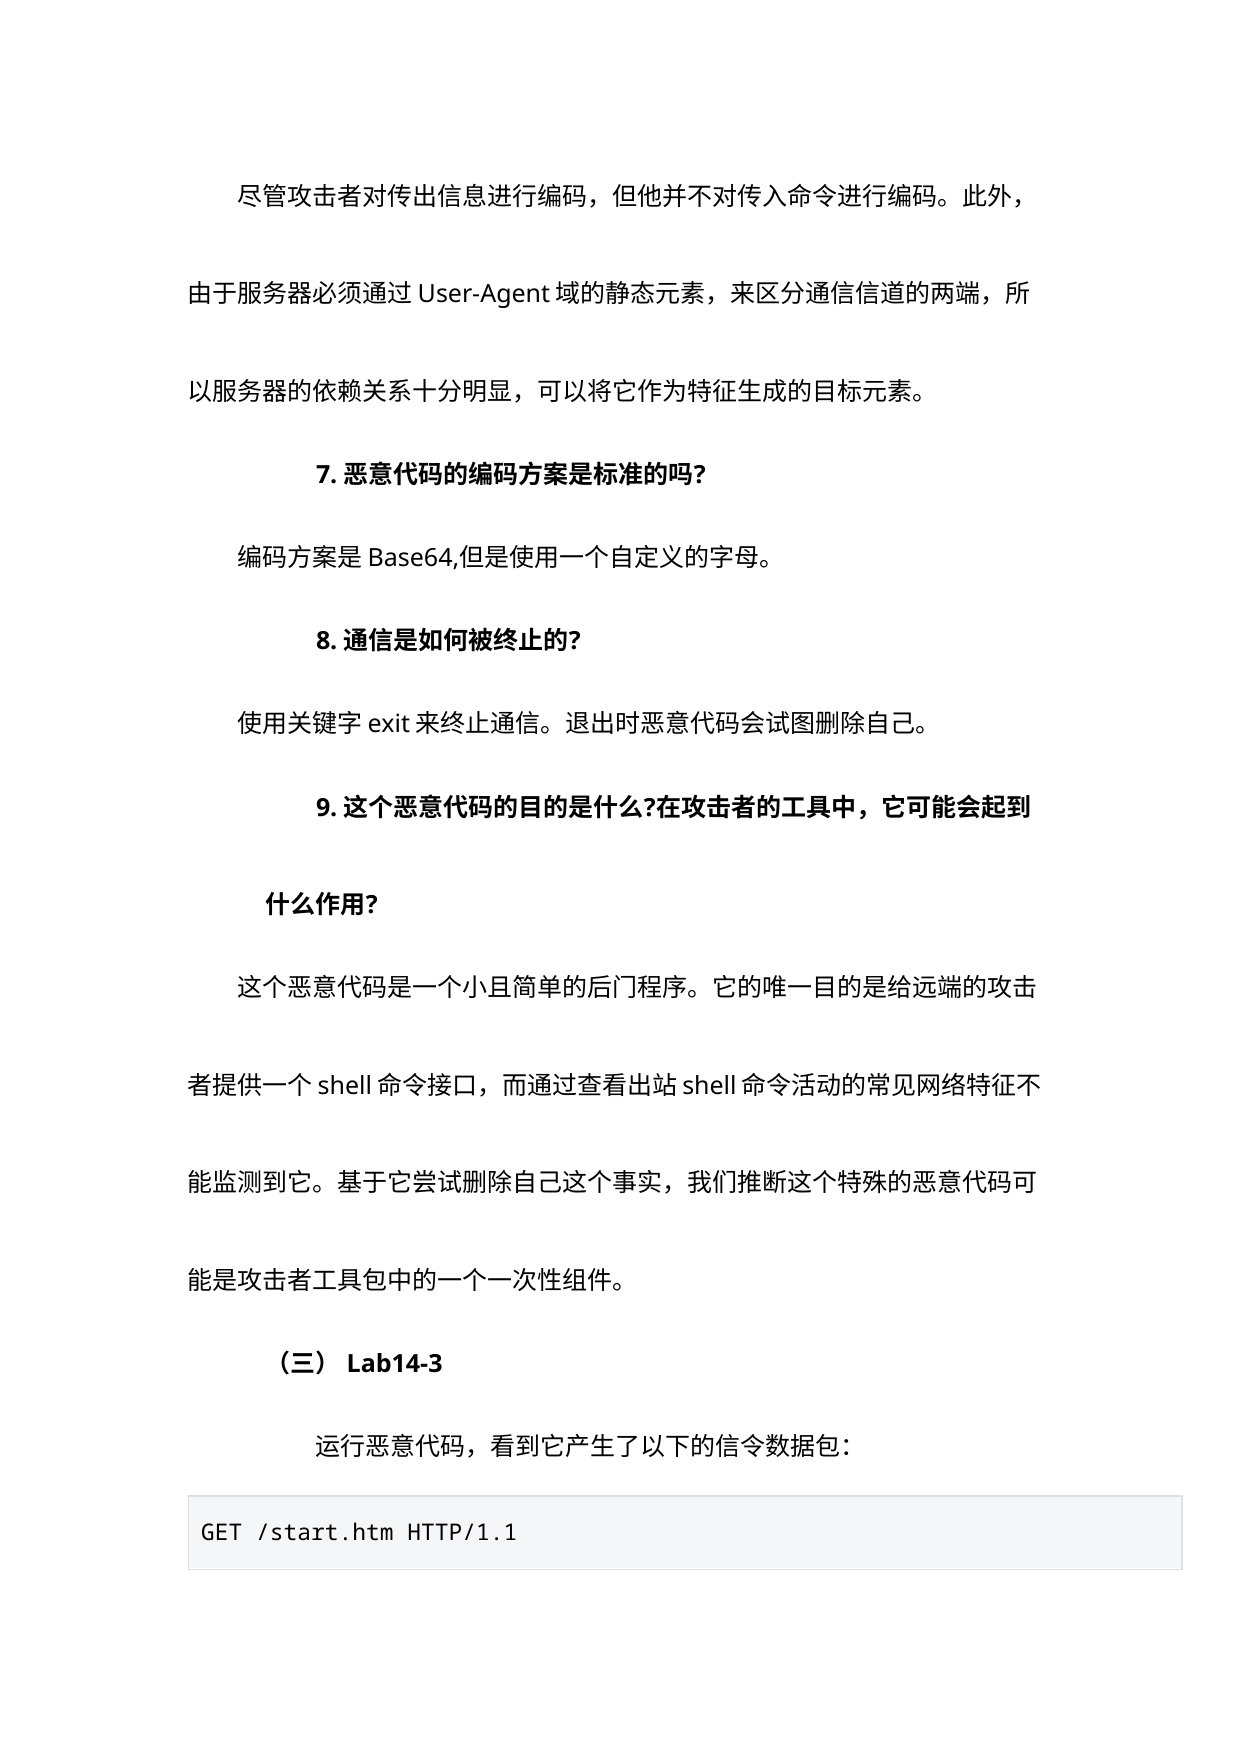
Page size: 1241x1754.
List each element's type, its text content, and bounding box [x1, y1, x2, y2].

list 编码方案是Base64,但是使用一个自定义的字母。 [187, 523, 1053, 588]
list 运行恶意代码，看到它产生了以下的信令数据包： [266, 1412, 1053, 1477]
list Lab14-3 [266, 1329, 1053, 1394]
list 使用关键字exit来终止通信。退出时恶意代码会试图删除自己。 [187, 689, 1053, 754]
list 恶意代码的编码方案是标准的吗? [266, 440, 1053, 505]
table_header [189, 1497, 1181, 1568]
list 通信是如何被终止的? [266, 606, 1053, 671]
list 这个恶意代码是一个小且简单的后门程序。它的唯一目的是给远端的攻击者提供一个shell命令接口，而通过查看出站shell命令活动的常见网络特征不能监测到它。基于它尝试删除自己这个事实，我们推断这个特殊的恶意代码可能是攻击者工具包中的一个一次性组件。 [187, 953, 1053, 1311]
list 这个恶意代码的目的是什么?在攻击者的工具中，它可能会起到什么作用? [266, 773, 1053, 935]
list 尽管攻击者对传出信息进行编码，但他并不对传入命令进行编码。此外，由于服务器必须通过User-Agent域的静态元素，来区分通信信道的两端，所以服务器的依赖关系十分明显，可以将它作为特征生成的目标元素。 [187, 162, 1053, 422]
